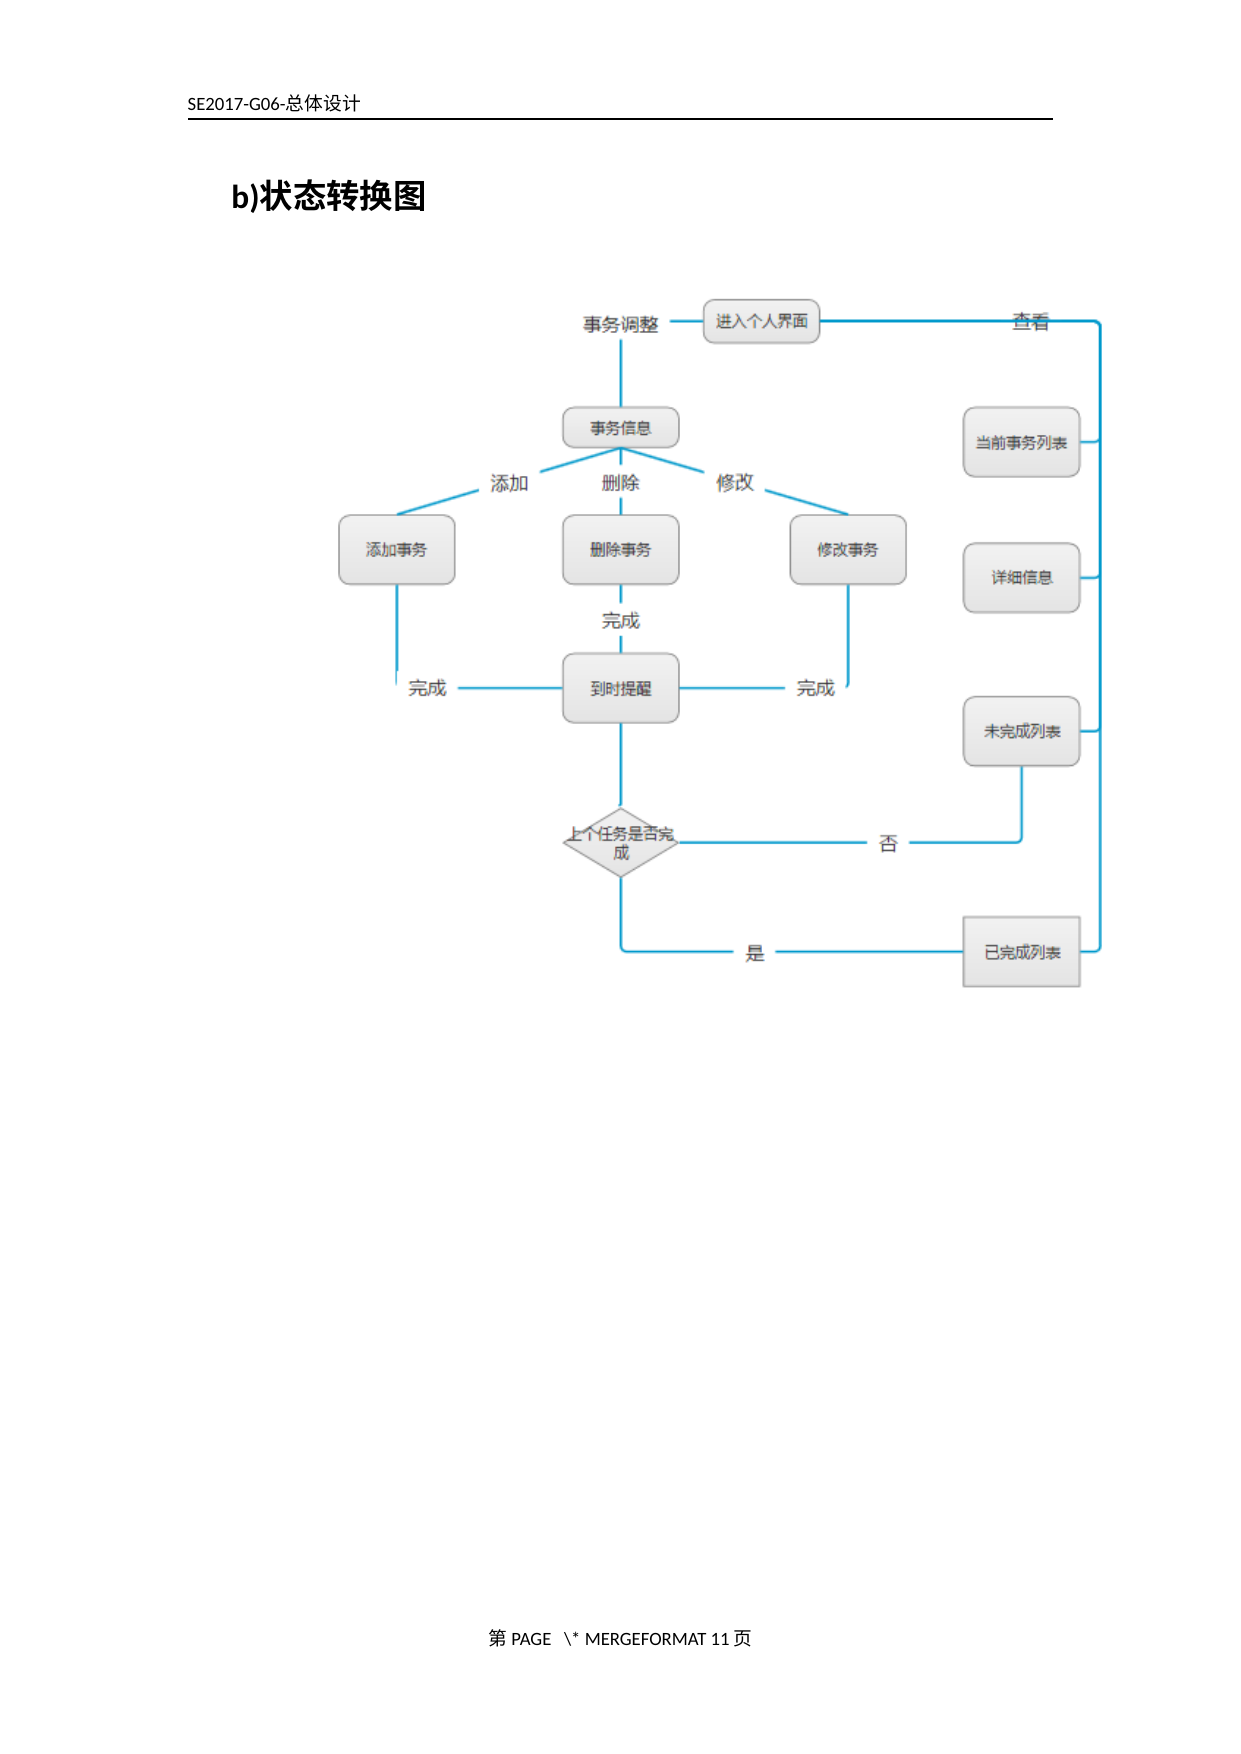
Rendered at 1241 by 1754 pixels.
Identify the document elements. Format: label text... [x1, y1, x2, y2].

picture [318, 289, 1184, 992]
subtitle b)状态转换图 [187, 162, 1053, 227]
